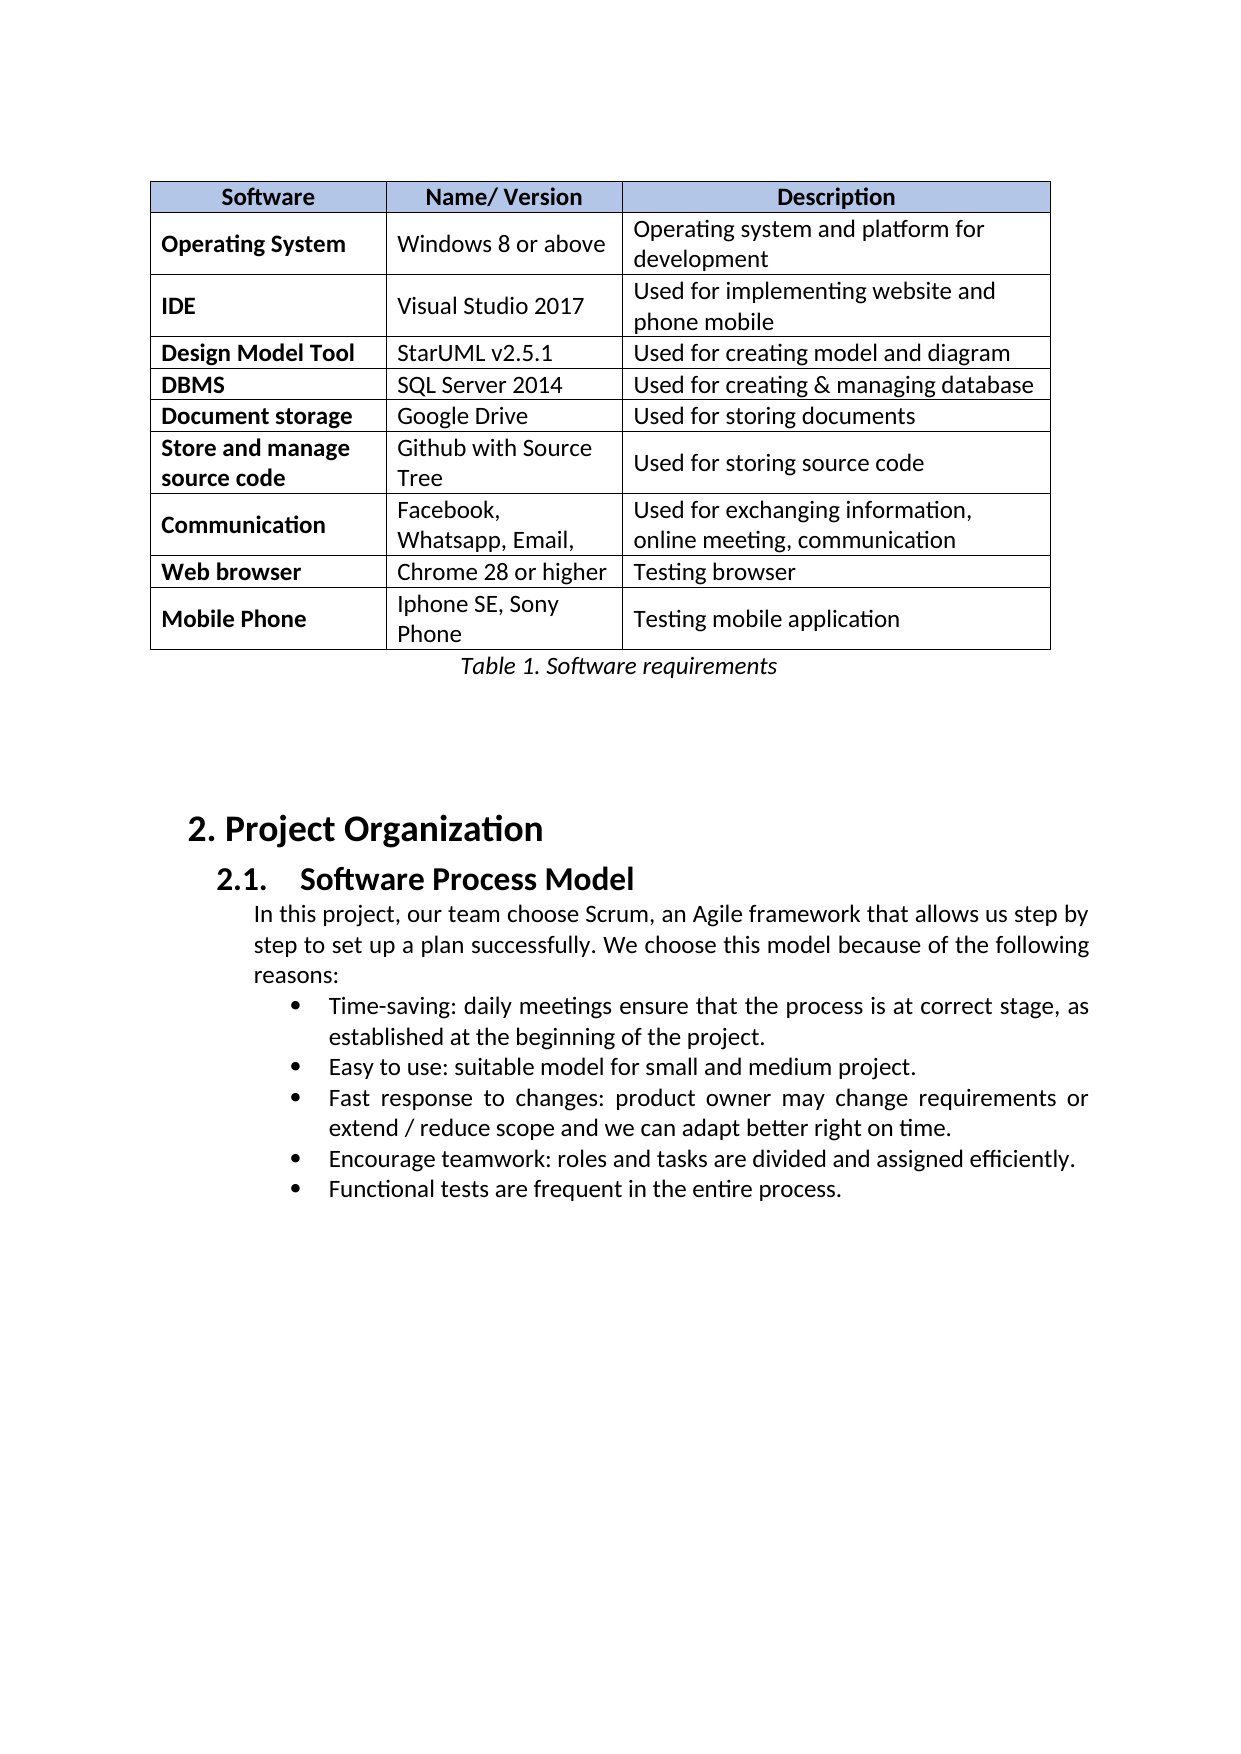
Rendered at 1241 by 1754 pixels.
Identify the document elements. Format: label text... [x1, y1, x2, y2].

table_cell Visual Studio 2017 [387, 275, 622, 336]
list Functional tests are frequent in the entire process. [291, 1173, 1090, 1204]
table_cell Used for creating & managing database [623, 369, 1050, 399]
table_header Name/ Version [387, 182, 622, 212]
table_cell Document storage [151, 400, 386, 431]
table_cell Web browser [151, 556, 386, 587]
list Fast response to changes: product owner may change requirements or extend / reduce scope and we can adapt better right on time. [291, 1082, 1090, 1143]
list In this project, our team choose Scrum, an Agile framework that allows us step by step to set up a plan successfully. We choose this model because of the following reasons: [253, 899, 1090, 990]
table_cell Operating system and platform for development [623, 213, 1050, 274]
table_cell StarUML v2.5.1 [387, 337, 622, 368]
table_cell DBMS [151, 369, 386, 399]
table_cell Google Drive [387, 400, 622, 431]
table_cell Testing mobile application [623, 588, 1050, 649]
list Time-saving: daily meetings ensure that the process is at correct stage, as established at the beginning of the project. [291, 990, 1090, 1051]
table_cell IDE [151, 275, 386, 336]
table_cell Design Model Tool [151, 337, 386, 368]
list Easy to use: suitable model for small and medium project. [291, 1051, 1090, 1082]
table_cell Communication [151, 494, 386, 555]
table_cell Used for storing documents [623, 400, 1050, 431]
table_cell Windows 8 or above [387, 213, 622, 274]
table_cell Testing browser [623, 556, 1050, 587]
table_cell Used for storing source code [623, 432, 1050, 493]
table_cell Used for implementing website and phone mobile [623, 275, 1050, 336]
table_cell Facebook, Whatsapp, Email, [387, 494, 622, 555]
list Project Organization [187, 805, 1090, 851]
table_cell SQL Server 2014 [387, 369, 622, 399]
list Encourage teamwork: roles and tasks are divided and assigned efficiently. [291, 1143, 1090, 1173]
table_cell Mobile Phone [151, 588, 386, 649]
table_cell Chrome 28 or higher [387, 556, 622, 587]
list Software Process Model [216, 858, 1090, 899]
table_cell Github with Source Tree [387, 432, 622, 493]
table_header Description [623, 182, 1050, 212]
table_header Software [151, 182, 386, 212]
table_cell Operating System [151, 213, 386, 274]
table_cell Used for exchanging information, online meeting, communication [623, 494, 1050, 555]
table_cell Store and manage source code [151, 432, 386, 493]
table_cell Used for creating model and diagram [623, 337, 1050, 368]
table_cell Iphone SE, Sony Phone [387, 588, 622, 649]
